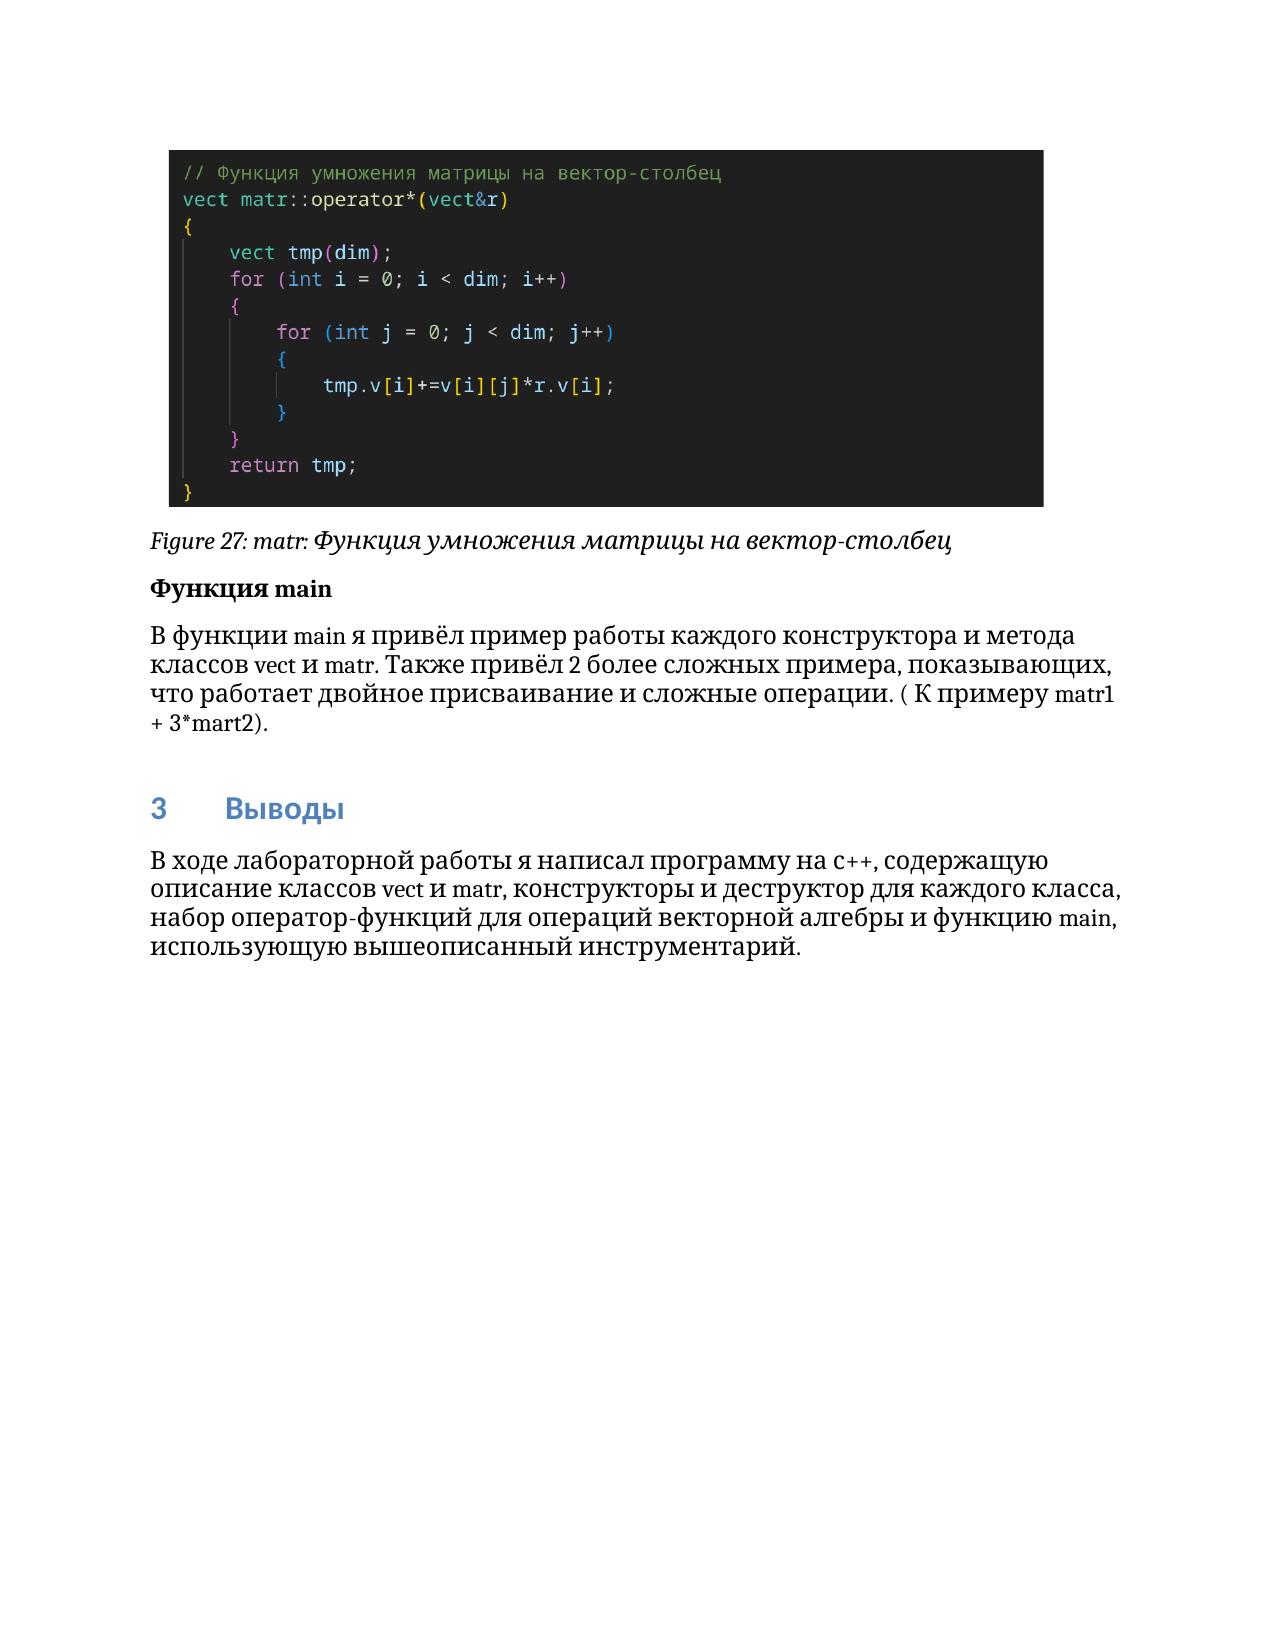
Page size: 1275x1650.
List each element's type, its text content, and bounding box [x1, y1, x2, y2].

picture [168, 150, 1044, 507]
text Figure 27: matr: Функция умножения матрицы на вектор-столбец [150, 527, 1125, 556]
text В ходе лабораторной работы я написал программу на с++, содержащую описание классов vect и matr, конструкторы и деструктор для каждого класса, набор оператор-функций для операций векторной алгебры и функцию main, использующую вышеописанный инструментарий. [150, 847, 1125, 962]
text Функция main [150, 575, 1125, 603]
text В функции main я привёл пример работы каждого конструктора и метода классов vect и matr. Также привёл 2 более сложных примера, показывающих, что работает двойное присваивание и сложные операции. ( К примеру matr1 + 3*mart2). [150, 622, 1125, 737]
subtitle 3 Выводы [150, 787, 1125, 828]
